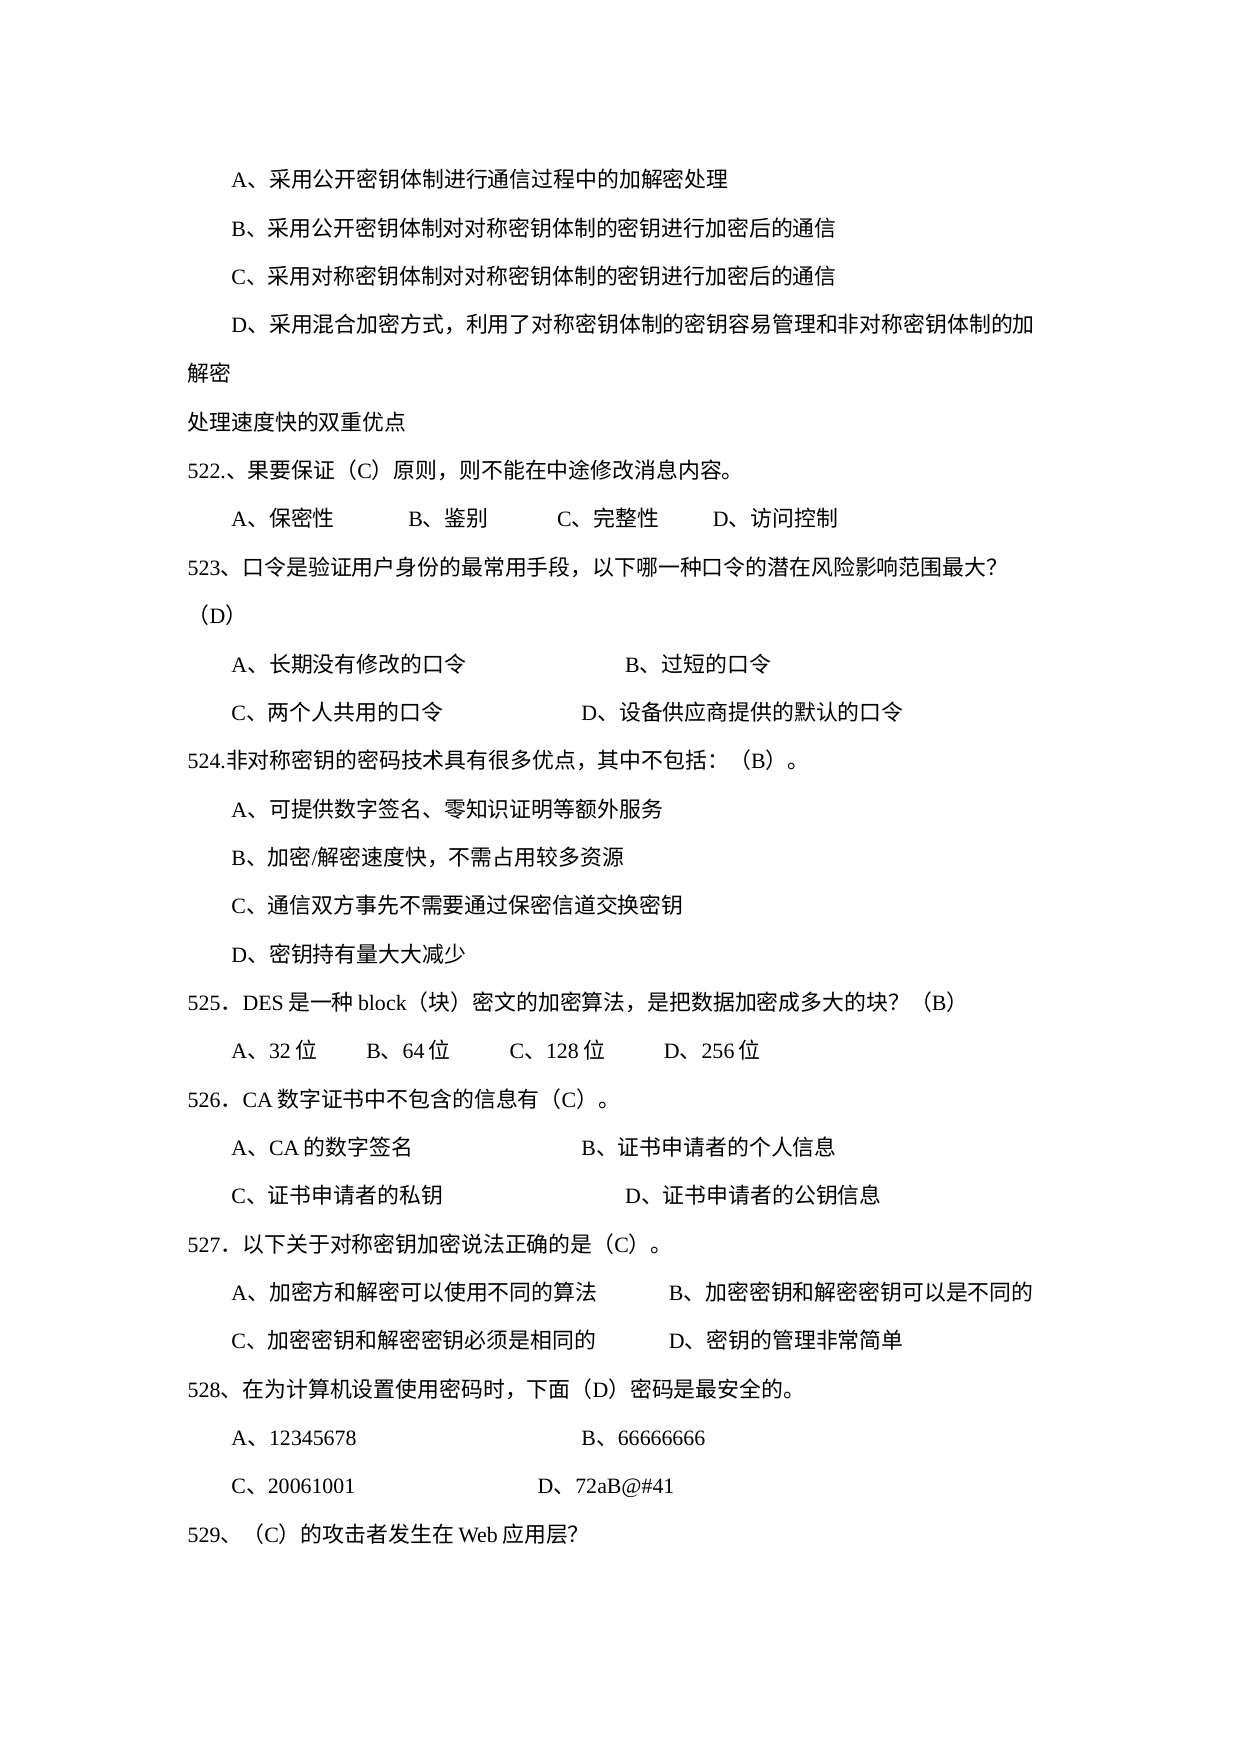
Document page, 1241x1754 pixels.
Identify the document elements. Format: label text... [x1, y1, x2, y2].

text C、两个人共用的口令 D、设备供应商提供的默认的口令 [187, 694, 1053, 727]
text D、密钥持有量大大减少 [187, 936, 1053, 969]
text A、CA的数字签名 B、证书申请者的个人信息 [187, 1129, 1053, 1162]
text 522.、果要保证（C）原则，则不能在中途修改消息内容。 [187, 452, 1053, 485]
text C、通信双方事先不需要通过保密信道交换密钥 [187, 888, 1053, 920]
text 525．DES是一种block（块）密文的加密算法，是把数据加密成多大的块？（B） [187, 984, 1053, 1017]
text C、证书申请者的私钥 D、证书申请者的公钥信息 [187, 1178, 1053, 1210]
text C、采用对称密钥体制对对称密钥体制的密钥进行加密后的通信 [187, 259, 1053, 291]
text C、加密密钥和解密密钥必须是相同的 D、密钥的管理非常简单 [187, 1323, 1053, 1355]
text 523、口令是验证用户身份的最常用手段，以下哪一种口令的潜在风险影响范围最大？（D） [187, 549, 1053, 630]
text A、采用公开密钥体制进行通信过程中的加解密处理 [187, 162, 1053, 194]
text A、可提供数字签名、零知识证明等额外服务 [187, 791, 1053, 824]
text 527．以下关于对称密钥加密说法正确的是（C）。 [187, 1226, 1053, 1259]
text B、采用公开密钥体制对对称密钥体制的密钥进行加密后的通信 [187, 210, 1053, 243]
text A、12345678 B、66666666 [187, 1419, 1053, 1452]
text 524.非对称密钥的密码技术具有很多优点，其中不包括：（B）。 [187, 743, 1053, 775]
text A、长期没有修改的口令 B、过短的口令 [187, 646, 1053, 679]
text D、采用混合加密方式，利用了对称密钥体制的密钥容易管理和非对称密钥体制的加解密 [187, 307, 1053, 388]
text A、保密性 B、鉴别 C、完整性 D、访问控制 [187, 501, 1053, 533]
text C、20061001 D、72aB@#41 [187, 1468, 1053, 1500]
text B、加密/解密速度快，不需占用较多资源 [187, 839, 1053, 872]
text 526．CA数字证书中不包含的信息有（C）。 [187, 1081, 1053, 1114]
text A、32位 B、64位 C、128位 D、256位 [187, 1033, 1053, 1065]
text 529、（C）的攻击者发生在Web应用层？ [187, 1516, 1053, 1549]
text 处理速度快的双重优点 [187, 404, 1053, 437]
text A、加密方和解密可以使用不同的算法 B、加密密钥和解密密钥可以是不同的 [187, 1274, 1053, 1307]
text 528、在为计算机设置使用密码时，下面（D）密码是最安全的。 [187, 1371, 1053, 1404]
